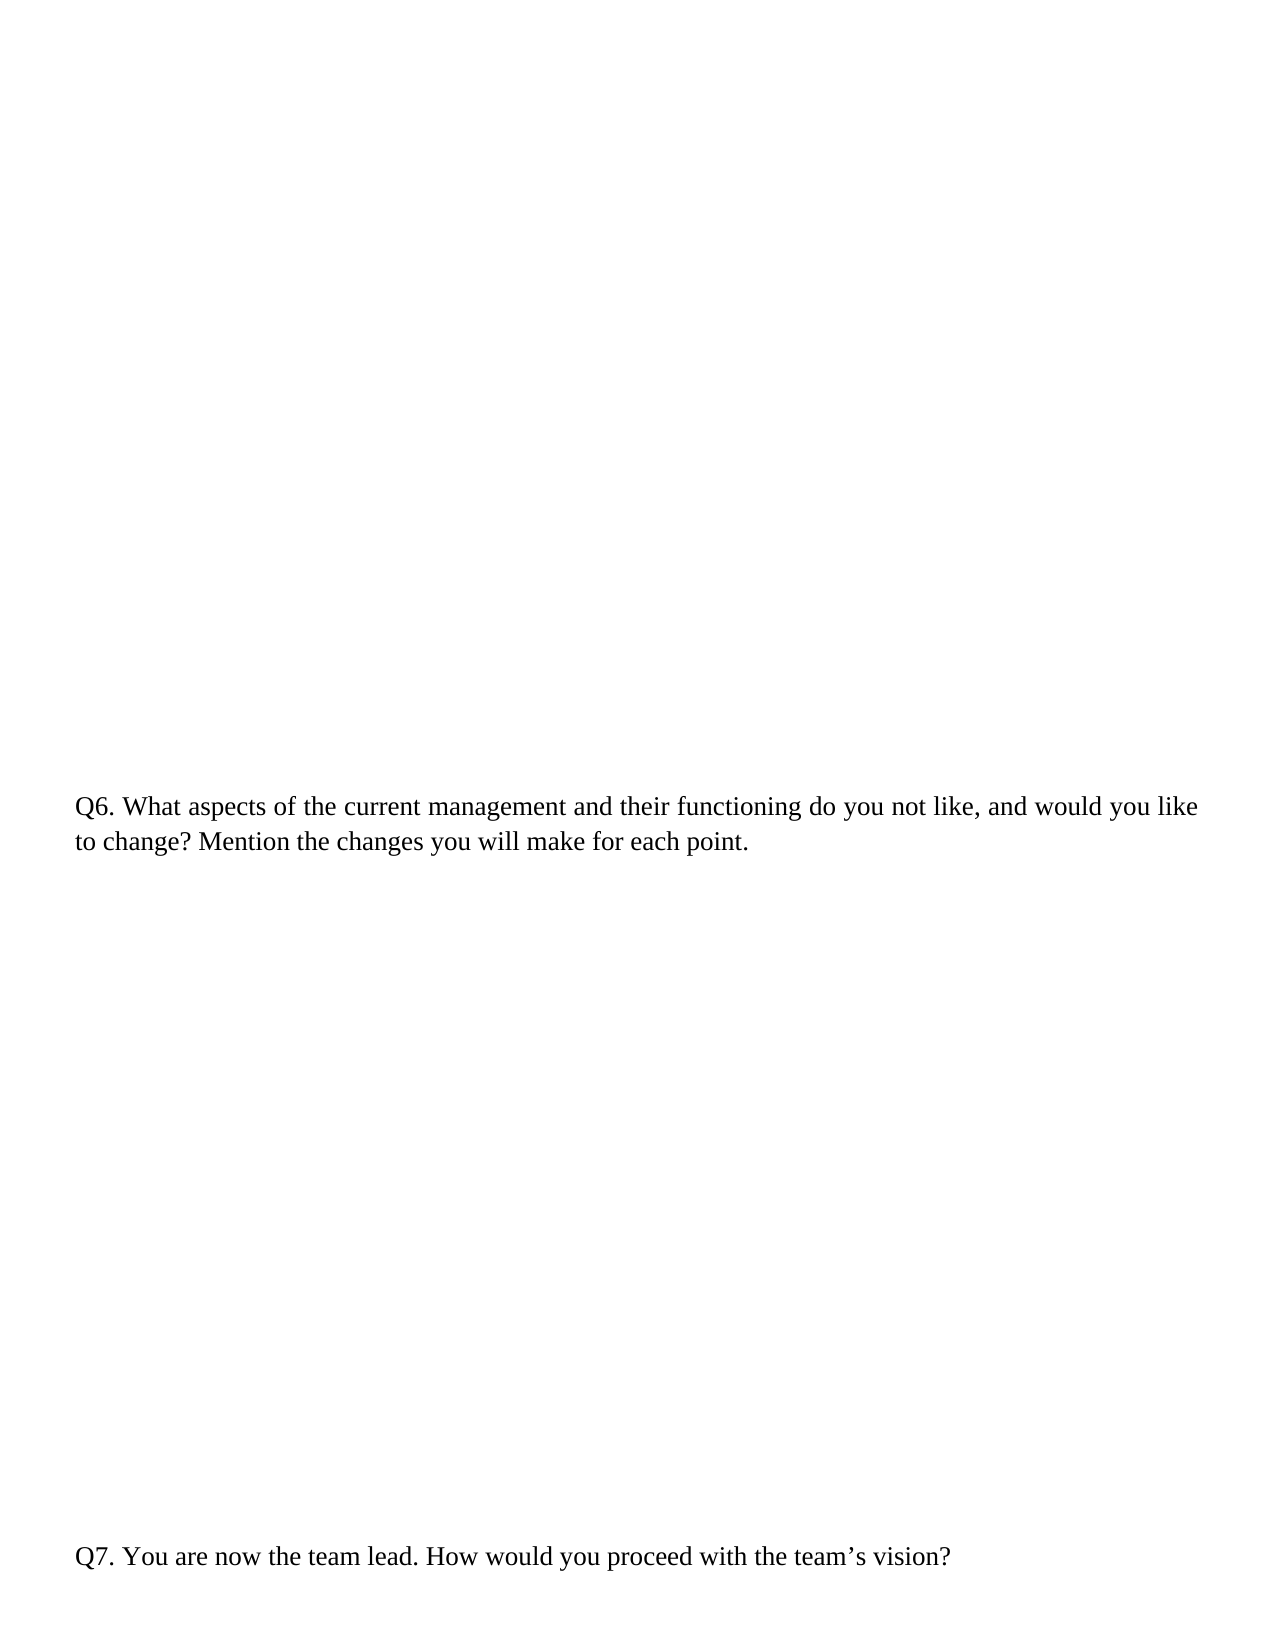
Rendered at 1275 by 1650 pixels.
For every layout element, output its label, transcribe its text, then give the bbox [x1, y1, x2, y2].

text Q6. What aspects of the current management and their functioning do you not like, and would you like to change? Mention the changes you will make for each point. [75, 789, 1200, 856]
text Q7. You are now the team lead. How would you proceed with the team’s vision? [75, 1540, 1200, 1571]
